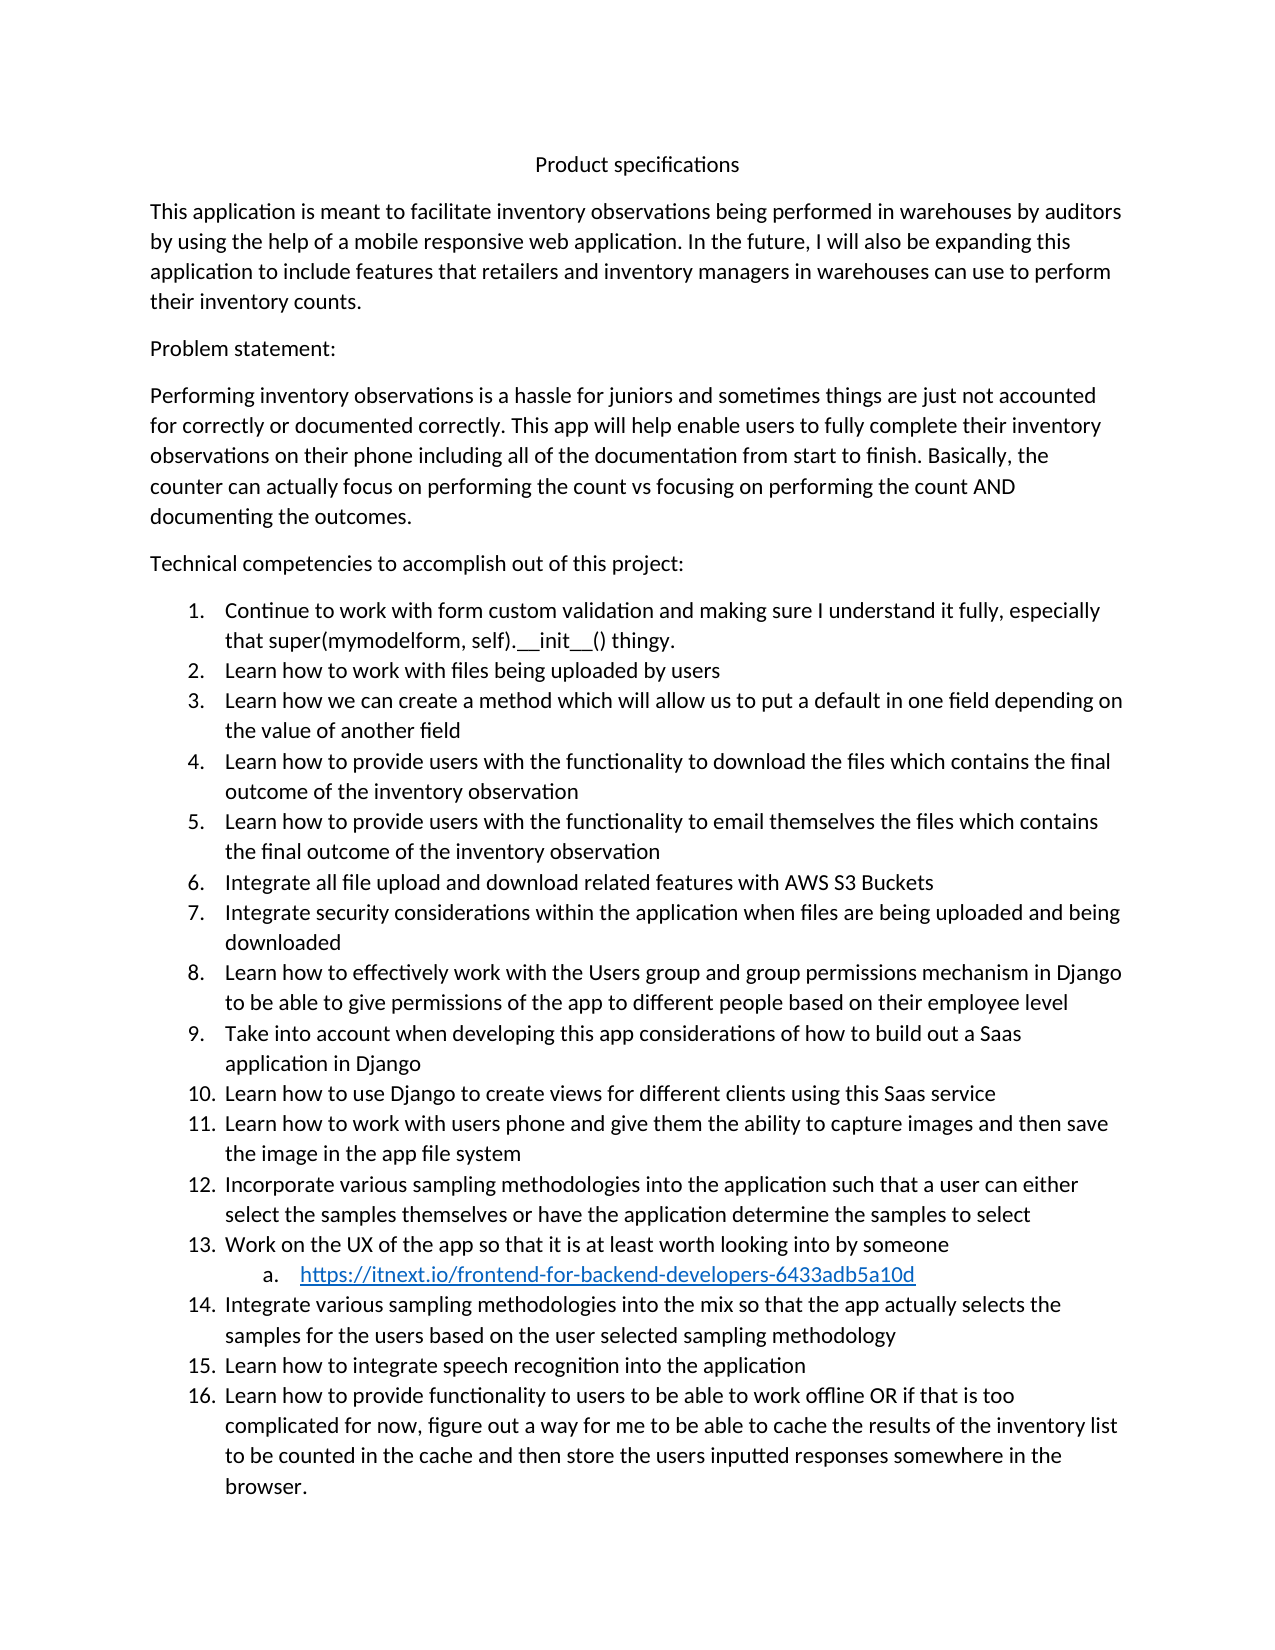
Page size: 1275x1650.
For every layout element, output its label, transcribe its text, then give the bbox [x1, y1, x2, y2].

list Learn how to effectively work with the Users group and group permissions mechanism in Django to be able to give permissions of the app to different people based on their employee level [187, 958, 1125, 1017]
list Continue to work with form custom validation and making sure I understand it fully, especially that super(mymodelform, self).__init__() thingy. [187, 596, 1125, 654]
text Technical competencies to accomplish out of this project: [150, 549, 1125, 577]
list Incorporate various sampling methodologies into the application such that a user can either select the samples themselves or have the application determine the samples to select [187, 1170, 1125, 1228]
text Problem statement: [150, 334, 1125, 362]
list Integrate various sampling methodologies into the mix so that the app actually selects the samples for the users based on the user selected sampling methodology [187, 1291, 1125, 1349]
list https://itnext.io/frontend-for-backend-developers-6433adb5a10d [262, 1260, 1125, 1288]
list Learn how to integrate speech recognition into the application [187, 1351, 1125, 1379]
text This application is meant to facilitate inventory observations being performed in warehouses by auditors by using the help of a mobile responsive web application. In the future, I will also be expanding this application to include features that retailers and inventory managers in warehouses can use to perform their inventory counts. [150, 197, 1125, 316]
list Learn how to use Django to create views for different clients using this Saas service [187, 1079, 1125, 1107]
list Learn how to provide users with the functionality to email themselves the files which contains the final outcome of the inventory observation [187, 807, 1125, 866]
list Learn how to provide functionality to users to be able to work offline OR if that is too complicated for now, figure out a way for me to be able to cache the results of the inventory list to be counted in the cache and then store the users inputted responses somewhere in the browser. [187, 1381, 1125, 1500]
list Work on the UX of the app so that it is at least worth looking into by someone [187, 1230, 1125, 1258]
list Learn how to work with users phone and give them the ability to capture images and then save the image in the app file system [187, 1109, 1125, 1168]
text Product specifications [150, 150, 1125, 178]
list Take into account when developing this app considerations of how to build out a Saas application in Django [187, 1019, 1125, 1077]
list Learn how to work with files being uploaded by users [187, 656, 1125, 684]
list Integrate all file upload and download related features with AWS S3 Buckets [187, 868, 1125, 896]
list Learn how to provide users with the functionality to download the files which contains the final outcome of the inventory observation [187, 747, 1125, 805]
text Performing inventory observations is a hassle for juniors and sometimes things are just not accounted for correctly or documented correctly. This app will help enable users to fully complete their inventory observations on their phone including all of the documentation from start to finish. Basically, the counter can actually focus on performing the count vs focusing on performing the count AND documenting the outcomes. [150, 381, 1125, 530]
list Integrate security considerations within the application when files are being uploaded and being downloaded [187, 898, 1125, 956]
list Learn how we can create a method which will allow us to put a default in one field depending on the value of another field [187, 686, 1125, 745]
